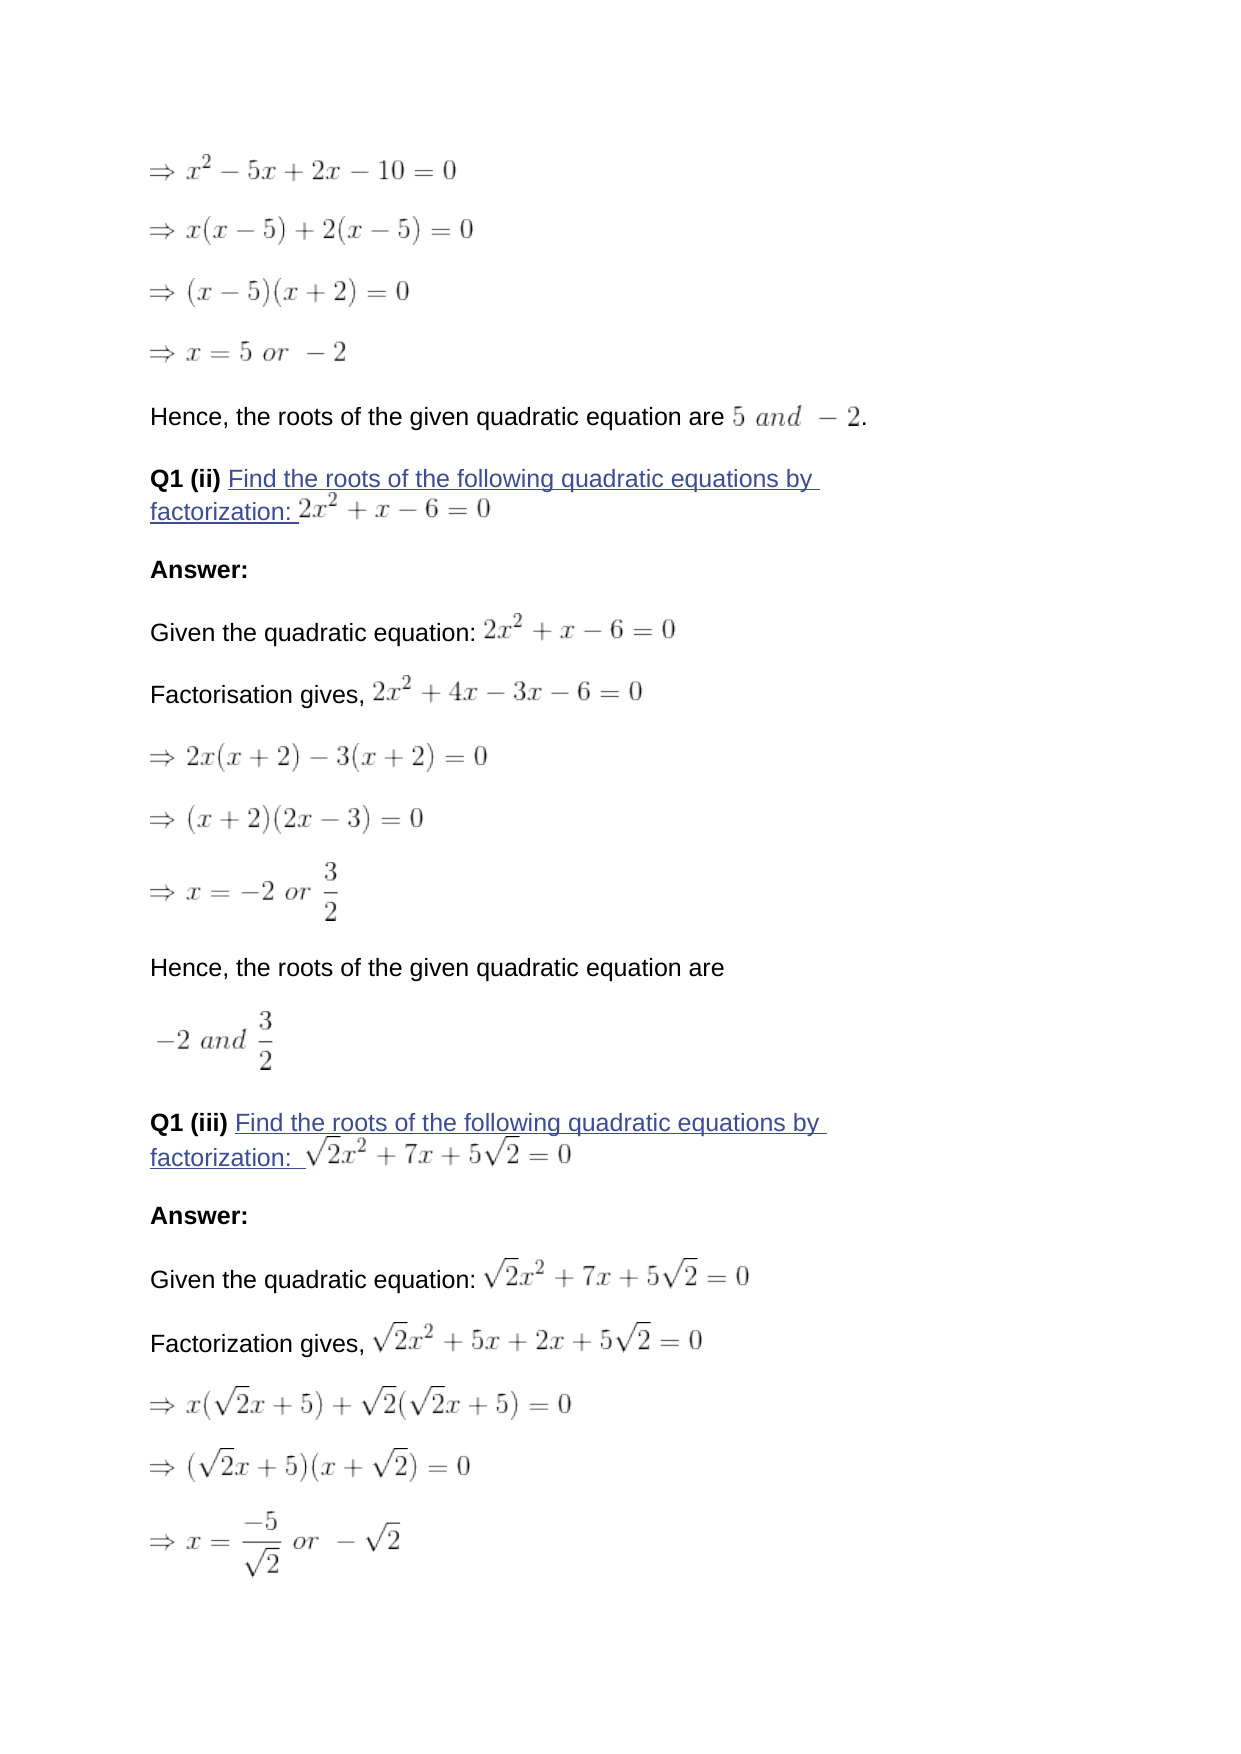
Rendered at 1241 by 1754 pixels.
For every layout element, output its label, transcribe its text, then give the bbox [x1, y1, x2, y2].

picture [150, 805, 424, 834]
text Answer: [150, 1201, 1090, 1229]
picture [150, 154, 457, 183]
text Answer: [150, 555, 1090, 584]
text Q1 (ii) Find the roots of the following quadratic equations by factorization: [150, 460, 1090, 526]
picture [305, 1136, 572, 1167]
text Given the quadratic equation: [150, 613, 1090, 647]
text Q1 (iii) Find the roots of the following quadratic equations by factorization: [150, 1104, 1090, 1171]
picture [150, 743, 488, 772]
picture [483, 1258, 750, 1289]
picture [372, 675, 643, 704]
picture [298, 492, 491, 521]
picture [150, 1448, 471, 1482]
picture [150, 1386, 572, 1420]
text Hence, the roots of the given quadratic equation are . [150, 398, 1090, 431]
picture [157, 1011, 273, 1070]
text Factorisation gives, [150, 676, 1090, 709]
picture [150, 1510, 400, 1578]
picture [150, 340, 347, 363]
picture [150, 278, 410, 307]
picture [732, 405, 861, 426]
picture [372, 1322, 703, 1353]
text Hence, the roots of the given quadratic equation are [150, 949, 1090, 982]
picture [483, 613, 676, 642]
picture [150, 216, 474, 245]
picture [150, 862, 338, 921]
